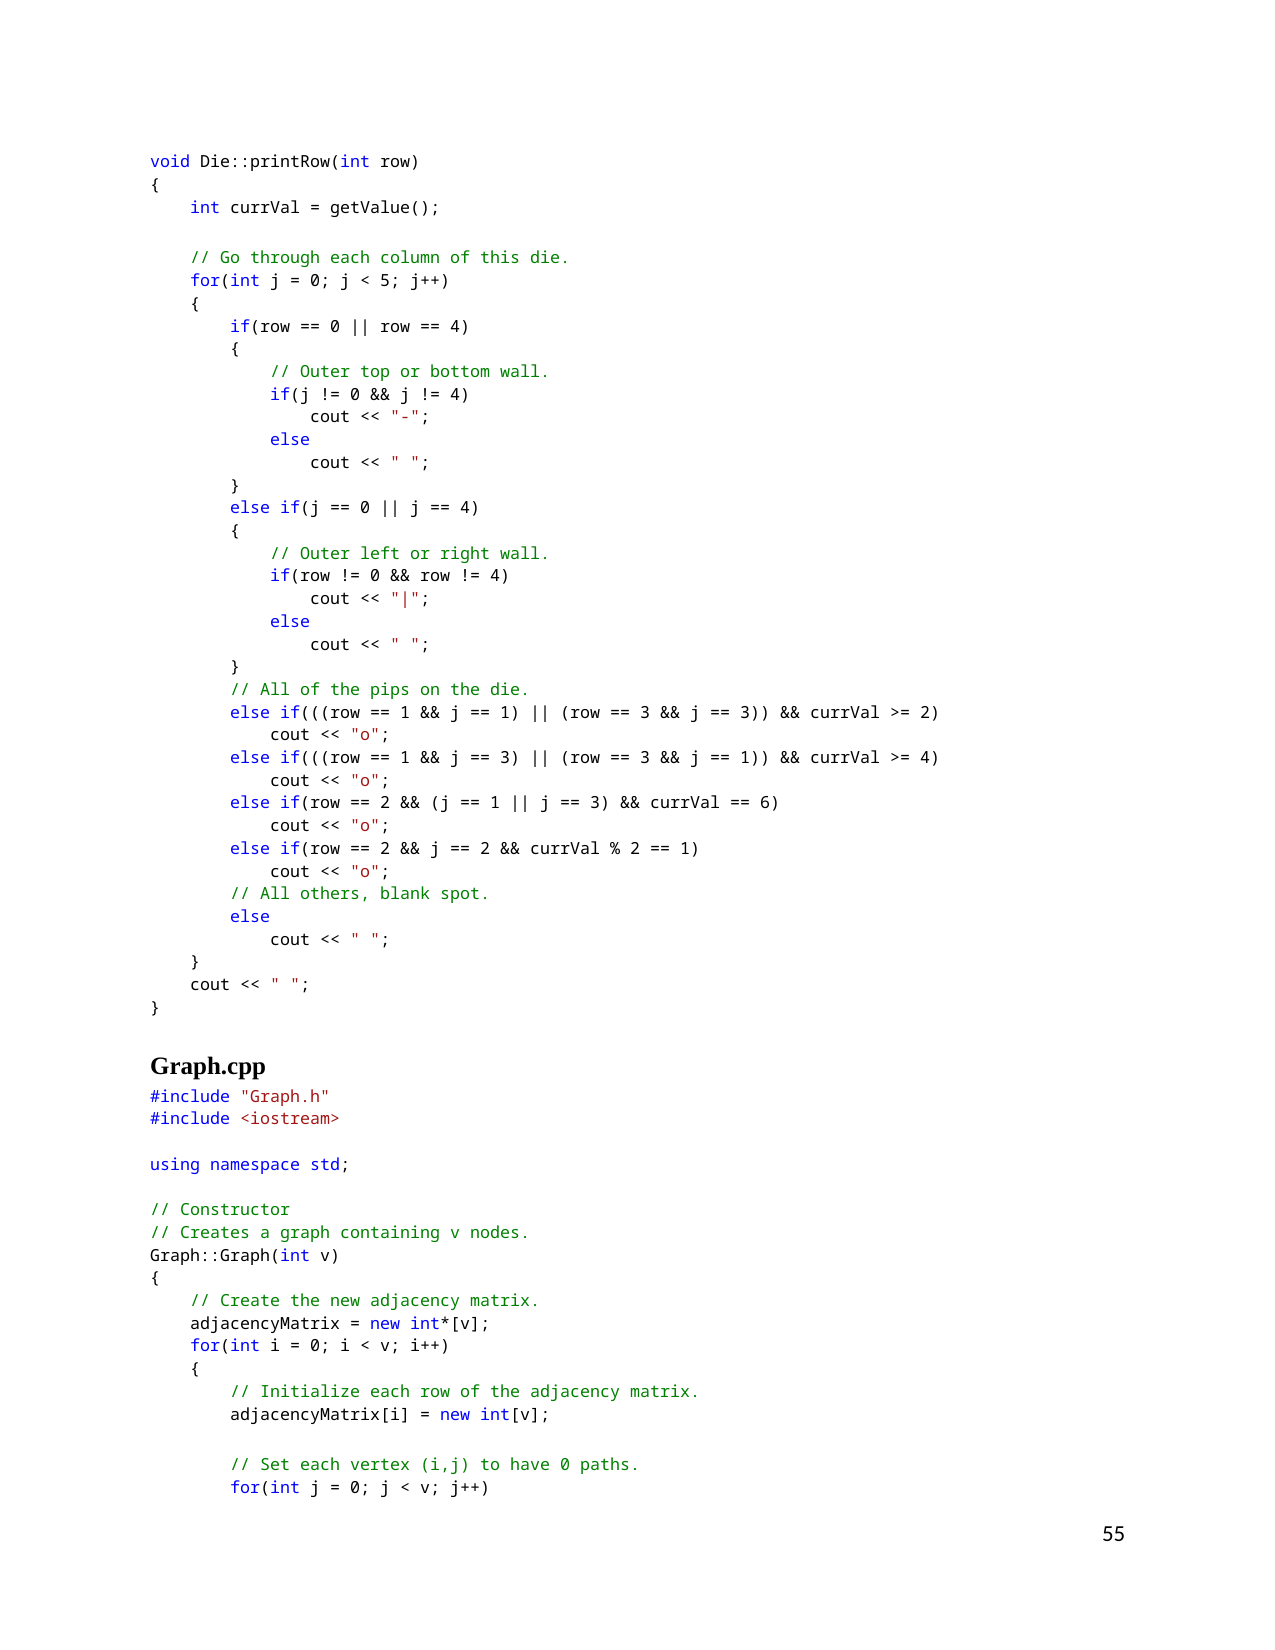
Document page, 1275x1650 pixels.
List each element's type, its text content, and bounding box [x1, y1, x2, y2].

text cout << " "; [150, 632, 1125, 655]
text void Die::printRow(int row) [150, 150, 1125, 173]
text else [150, 905, 1125, 927]
text { [150, 337, 1125, 360]
text Graph.cpp [150, 1051, 1125, 1080]
text for(int i = 0; i < v; i++) [150, 1334, 1125, 1357]
text int currVal = getValue(); [150, 195, 1125, 218]
text { [150, 173, 1125, 195]
text // Initialize each row of the adjacency matrix. [150, 1379, 1125, 1402]
text { [150, 519, 1125, 541]
text // Outer left or right wall. [150, 541, 1125, 564]
text cout << "o"; [150, 814, 1125, 837]
text using namespace std; [150, 1152, 1125, 1175]
text Graph::Graph(int v) [150, 1243, 1125, 1266]
text cout << "-"; [150, 405, 1125, 428]
text { [150, 292, 1125, 314]
text if(row != 0 && row != 4) [150, 564, 1125, 587]
text { [150, 1266, 1125, 1289]
text cout << " "; [150, 927, 1125, 950]
text } [150, 473, 1125, 496]
text // Constructor [150, 1198, 1125, 1221]
text #include "Graph.h" [150, 1084, 1125, 1107]
text if(row == 0 || row == 4) [150, 314, 1125, 337]
text #include <iostream> [150, 1107, 1125, 1130]
text } [150, 655, 1125, 678]
text cout << "o"; [150, 723, 1125, 746]
text cout << "o"; [150, 859, 1125, 882]
text else [150, 428, 1125, 451]
text else if(j == 0 || j == 4) [150, 496, 1125, 519]
text // Outer top or bottom wall. [150, 360, 1125, 382]
text for(int j = 0; j < 5; j++) [150, 269, 1125, 292]
text else if(row == 2 && (j == 1 || j == 3) && currVal == 6) [150, 791, 1125, 814]
text cout << " "; [150, 451, 1125, 473]
text if(j != 0 && j != 4) [150, 382, 1125, 405]
text else if(((row == 1 && j == 3) || (row == 3 && j == 1)) && currVal >= 4) [150, 746, 1125, 768]
text // Set each vertex (i,j) to have 0 paths. [150, 1453, 1125, 1476]
text cout << "o"; [150, 768, 1125, 791]
text cout << "|"; [150, 587, 1125, 609]
text adjacencyMatrix = new int*[v]; [150, 1311, 1125, 1334]
text // All others, blank spot. [150, 882, 1125, 905]
text // All of the pips on the die. [150, 678, 1125, 700]
text // Create the new adjacency matrix. [150, 1289, 1125, 1311]
text else [150, 609, 1125, 632]
text else if(row == 2 && j == 2 && currVal % 2 == 1) [150, 837, 1125, 859]
text } [150, 996, 1125, 1018]
text for(int j = 0; j < v; j++) [150, 1476, 1125, 1498]
text { [150, 1357, 1125, 1379]
text adjacencyMatrix[i] = new int[v]; [150, 1402, 1125, 1425]
text else if(((row == 1 && j == 1) || (row == 3 && j == 3)) && currVal >= 2) [150, 700, 1125, 723]
text } [150, 950, 1125, 973]
text // Creates a graph containing v nodes. [150, 1221, 1125, 1243]
text cout << " "; [150, 973, 1125, 996]
text // Go through each column of this die. [150, 246, 1125, 269]
